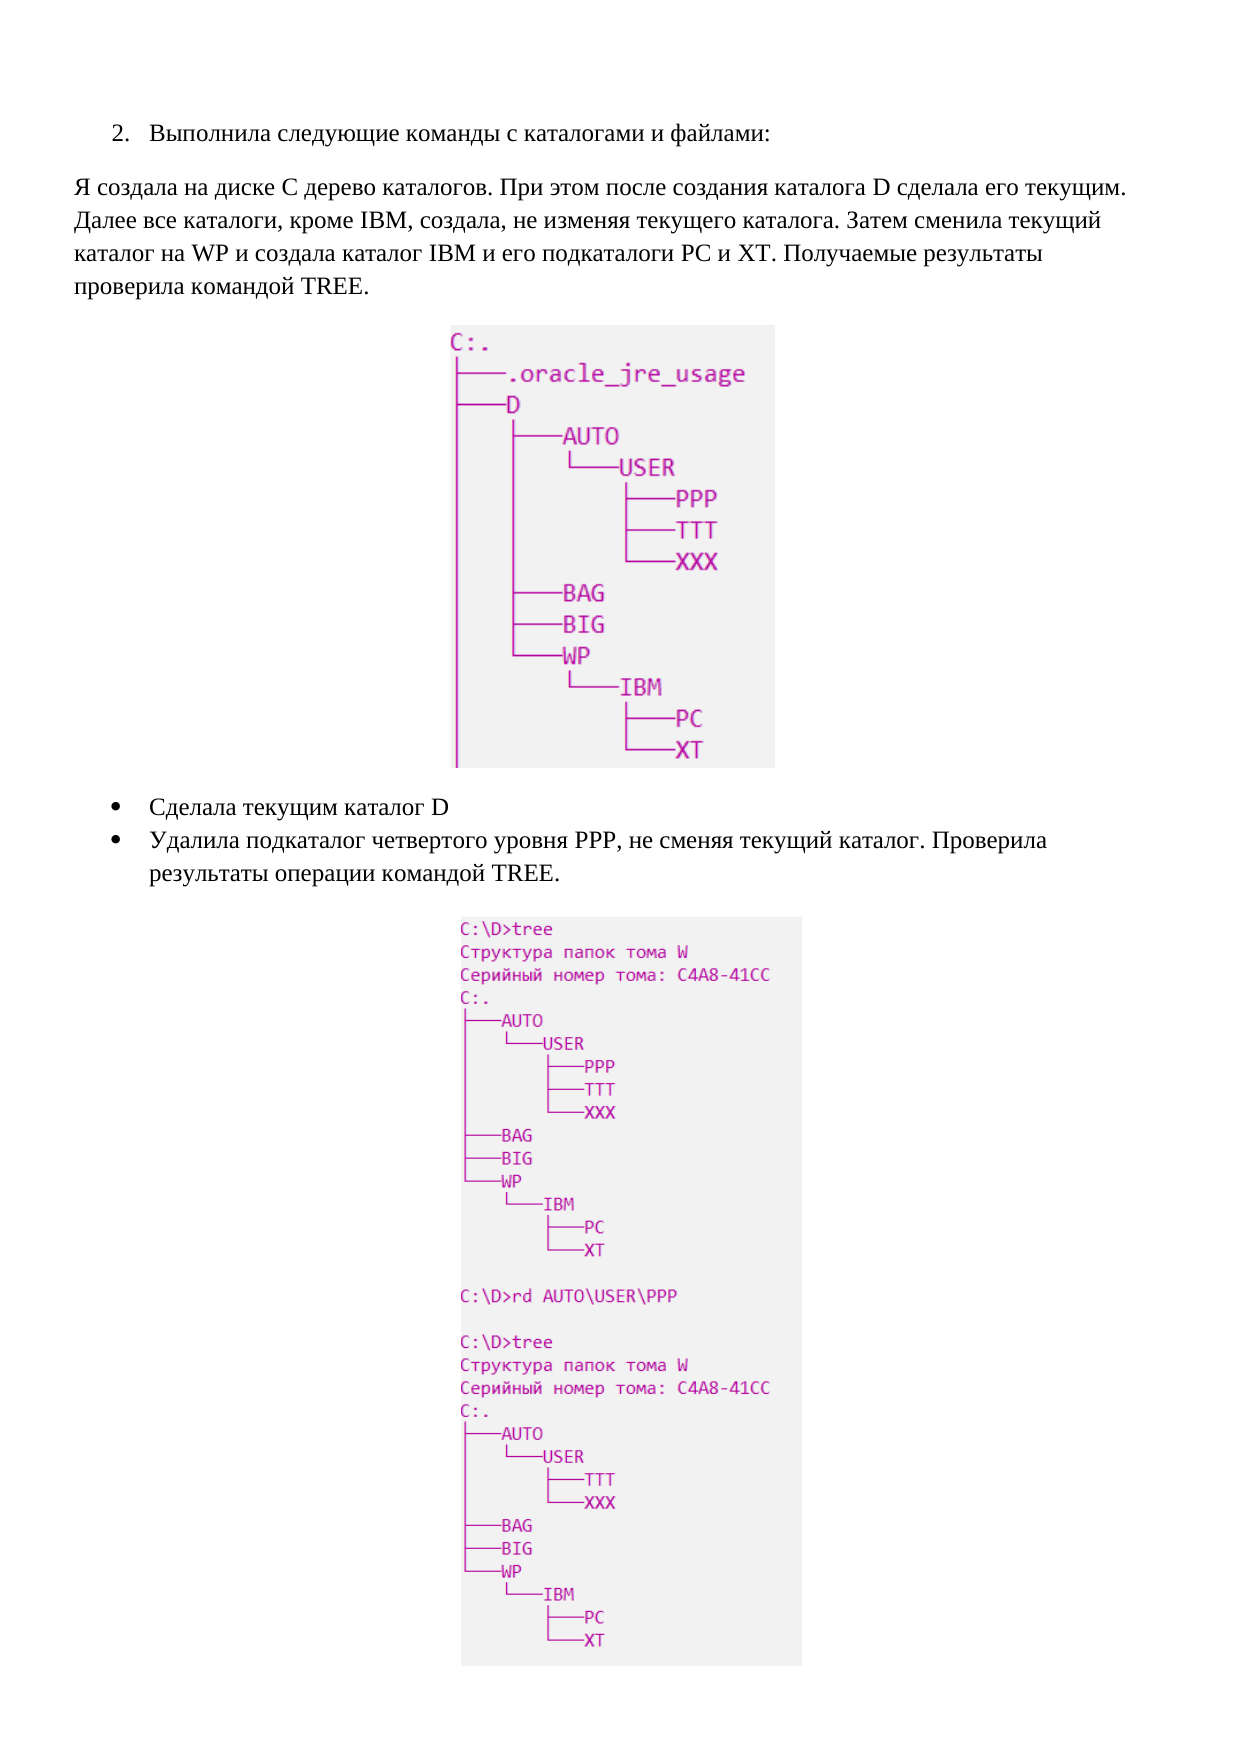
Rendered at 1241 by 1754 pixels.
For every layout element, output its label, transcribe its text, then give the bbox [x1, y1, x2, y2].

picture [450, 325, 776, 768]
list Сделала текущим каталог D [111, 792, 1152, 821]
text Я создала на диске С дерево каталогов. При этом после создания каталога D сделала его текущим. Далее все каталоги, кроме IBM, создала, не изменяя текущего каталога. Затем сменила текущий каталог на WP и создала каталог IBM и его подкаталоги PC и XT. Получаемые результаты проверила командой TREE. [74, 172, 1152, 300]
picture [461, 912, 803, 1666]
list Выполнила следующие команды с каталогами и файлами: [111, 118, 1152, 147]
list Удалила подкаталог четвертого уровня PPP, не сменяя текущий каталог. Проверила результаты операции командой TREE. [111, 825, 1152, 887]
